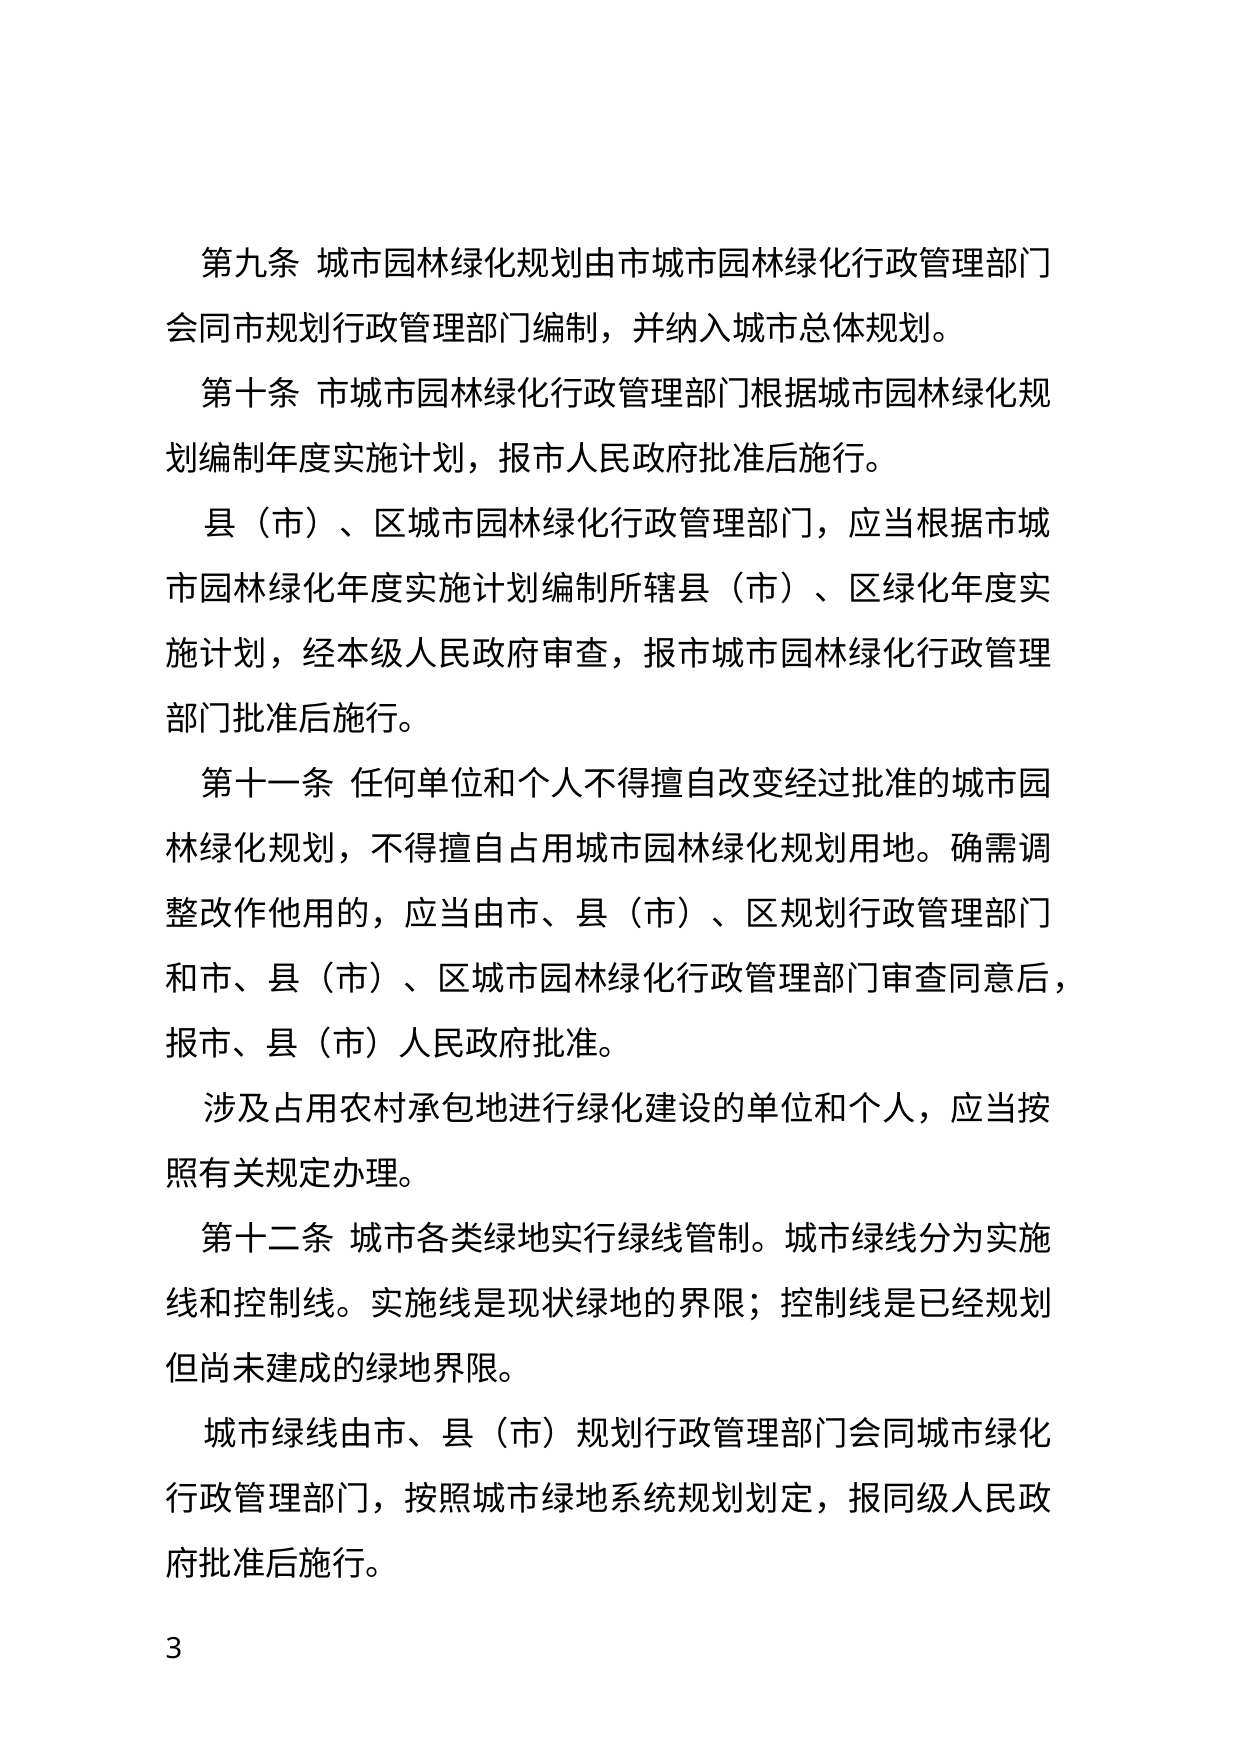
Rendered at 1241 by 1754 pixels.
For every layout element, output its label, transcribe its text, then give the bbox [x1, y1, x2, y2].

text 涉及占用农村承包地进行绿化建设的单位和个人，应当按照有关规定办理。 [165, 1074, 1053, 1204]
text 第十一条 任何单位和个人不得擅自改变经过批准的城市园林绿化规划，不得擅自占用城市园林绿化规划用地。确需调整改作他用的，应当由市、县（市）、区规划行政管理部门和市、县（市）、区城市园林绿化行政管理部门审查同意后，报市、县（市）人民政府批准。 [165, 749, 1053, 1074]
text 县（市）、区城市园林绿化行政管理部门，应当根据市城市园林绿化年度实施计划编制所辖县（市）、区绿化年度实施计划，经本级人民政府审查，报市城市园林绿化行政管理部门批准后施行。 [165, 489, 1053, 749]
text 城市绿线由市、县（市）规划行政管理部门会同城市绿化行政管理部门，按照城市绿地系统规划划定，报同级人民政府批准后施行。 [165, 1399, 1053, 1594]
text 第十条 市城市园林绿化行政管理部门根据城市园林绿化规划编制年度实施计划，报市人民政府批准后施行。 [165, 359, 1053, 489]
text 第九条 城市园林绿化规划由市城市园林绿化行政管理部门会同市规划行政管理部门编制，并纳入城市总体规划。 [165, 229, 1053, 359]
text 第十二条 城市各类绿地实行绿线管制。城市绿线分为实施线和控制线。实施线是现状绿地的界限；控制线是已经规划但尚未建成的绿地界限。 [165, 1204, 1053, 1399]
